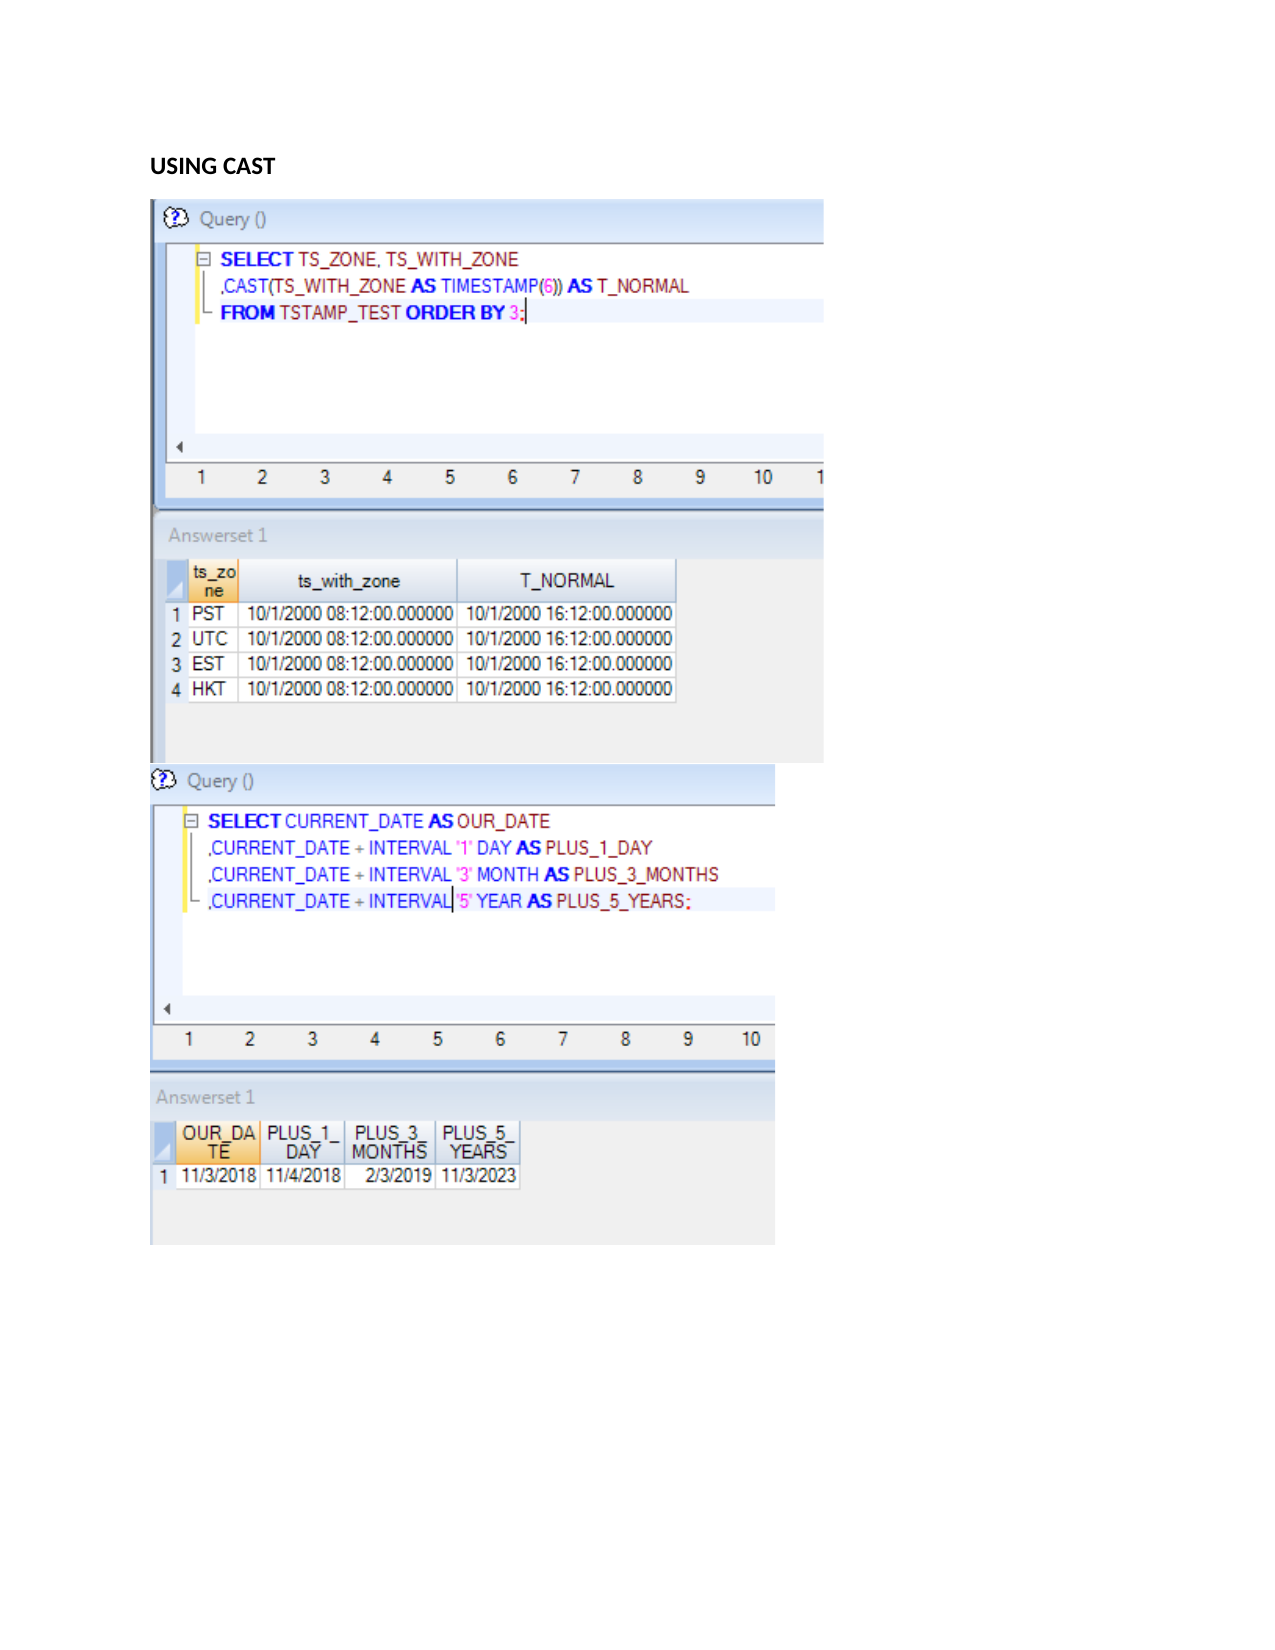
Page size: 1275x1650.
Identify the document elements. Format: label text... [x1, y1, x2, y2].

picture [150, 764, 775, 1245]
picture [150, 199, 824, 763]
text USING CAST [150, 150, 1125, 181]
